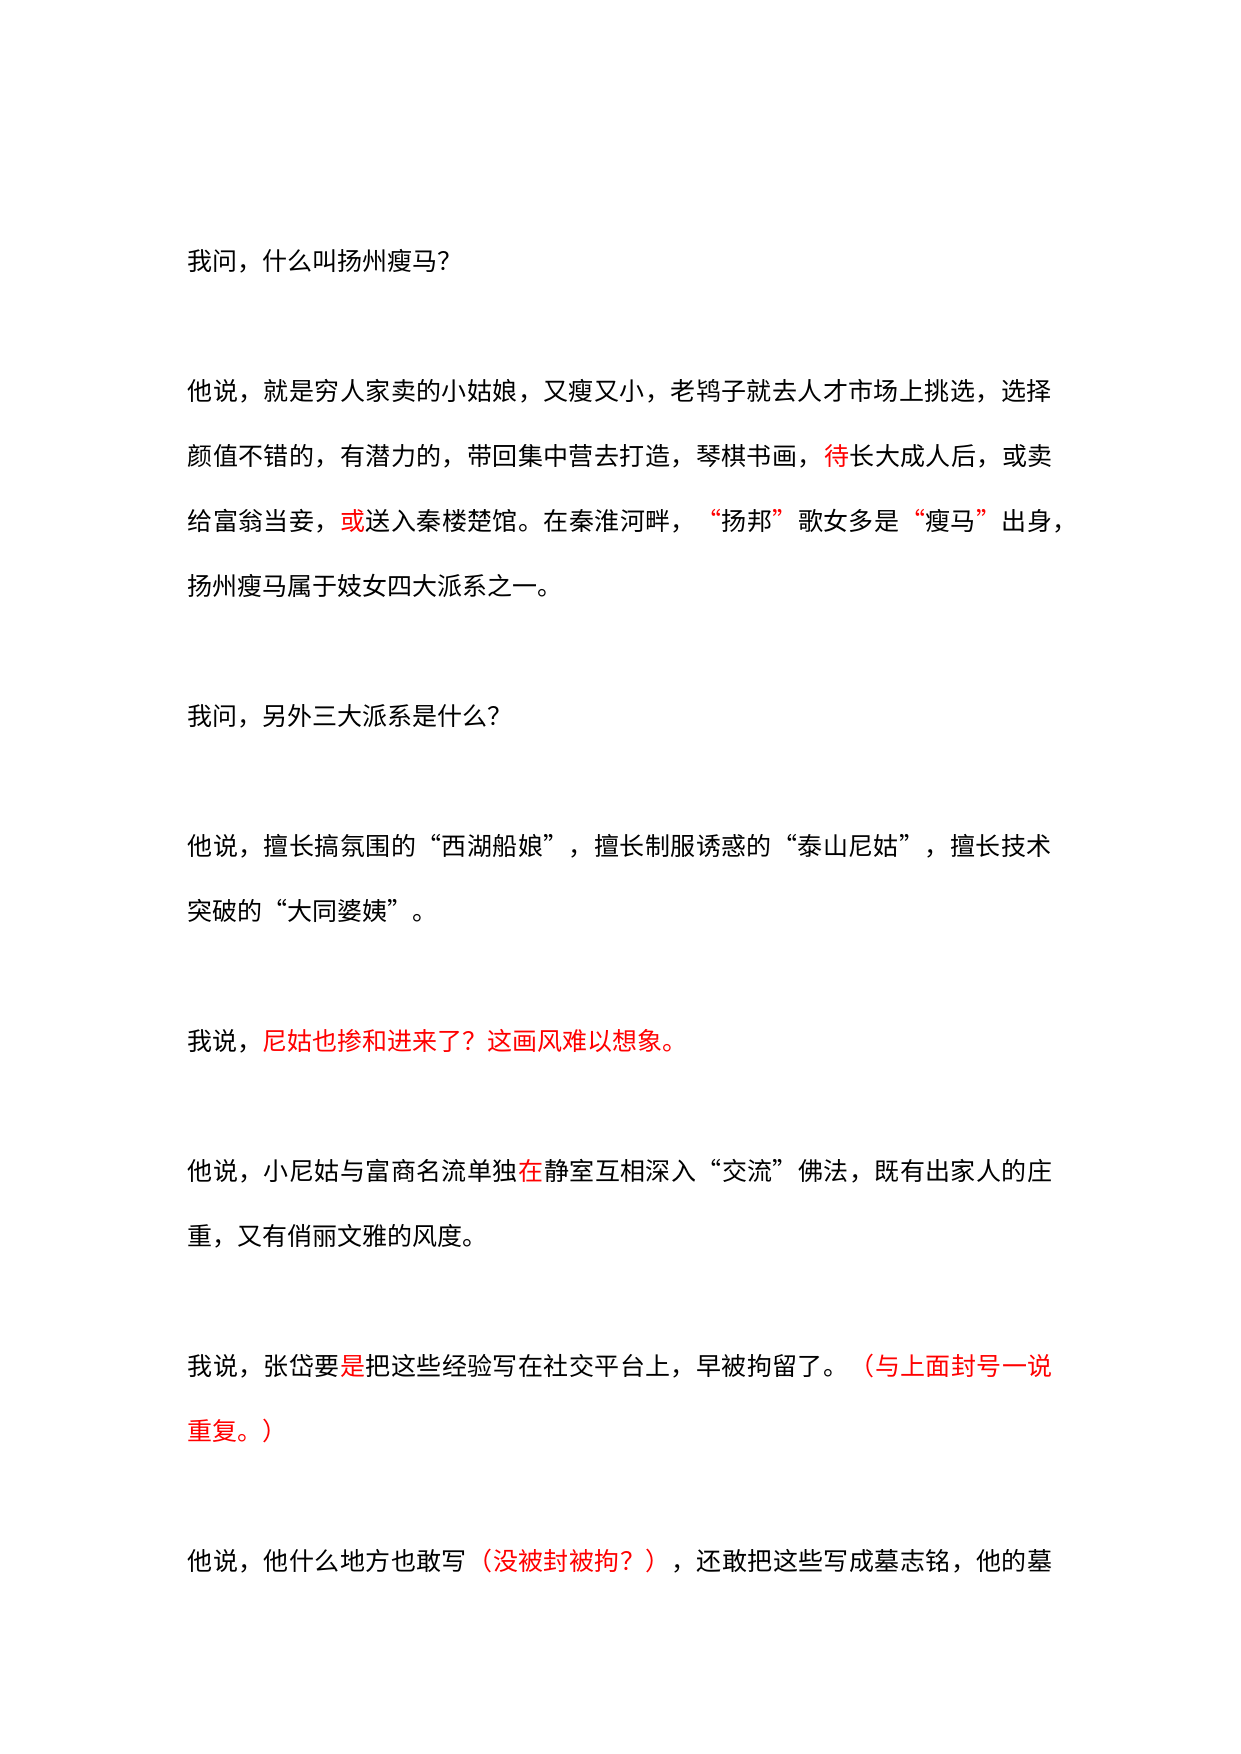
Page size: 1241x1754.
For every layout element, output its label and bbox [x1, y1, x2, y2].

text [187, 162, 1053, 1592]
